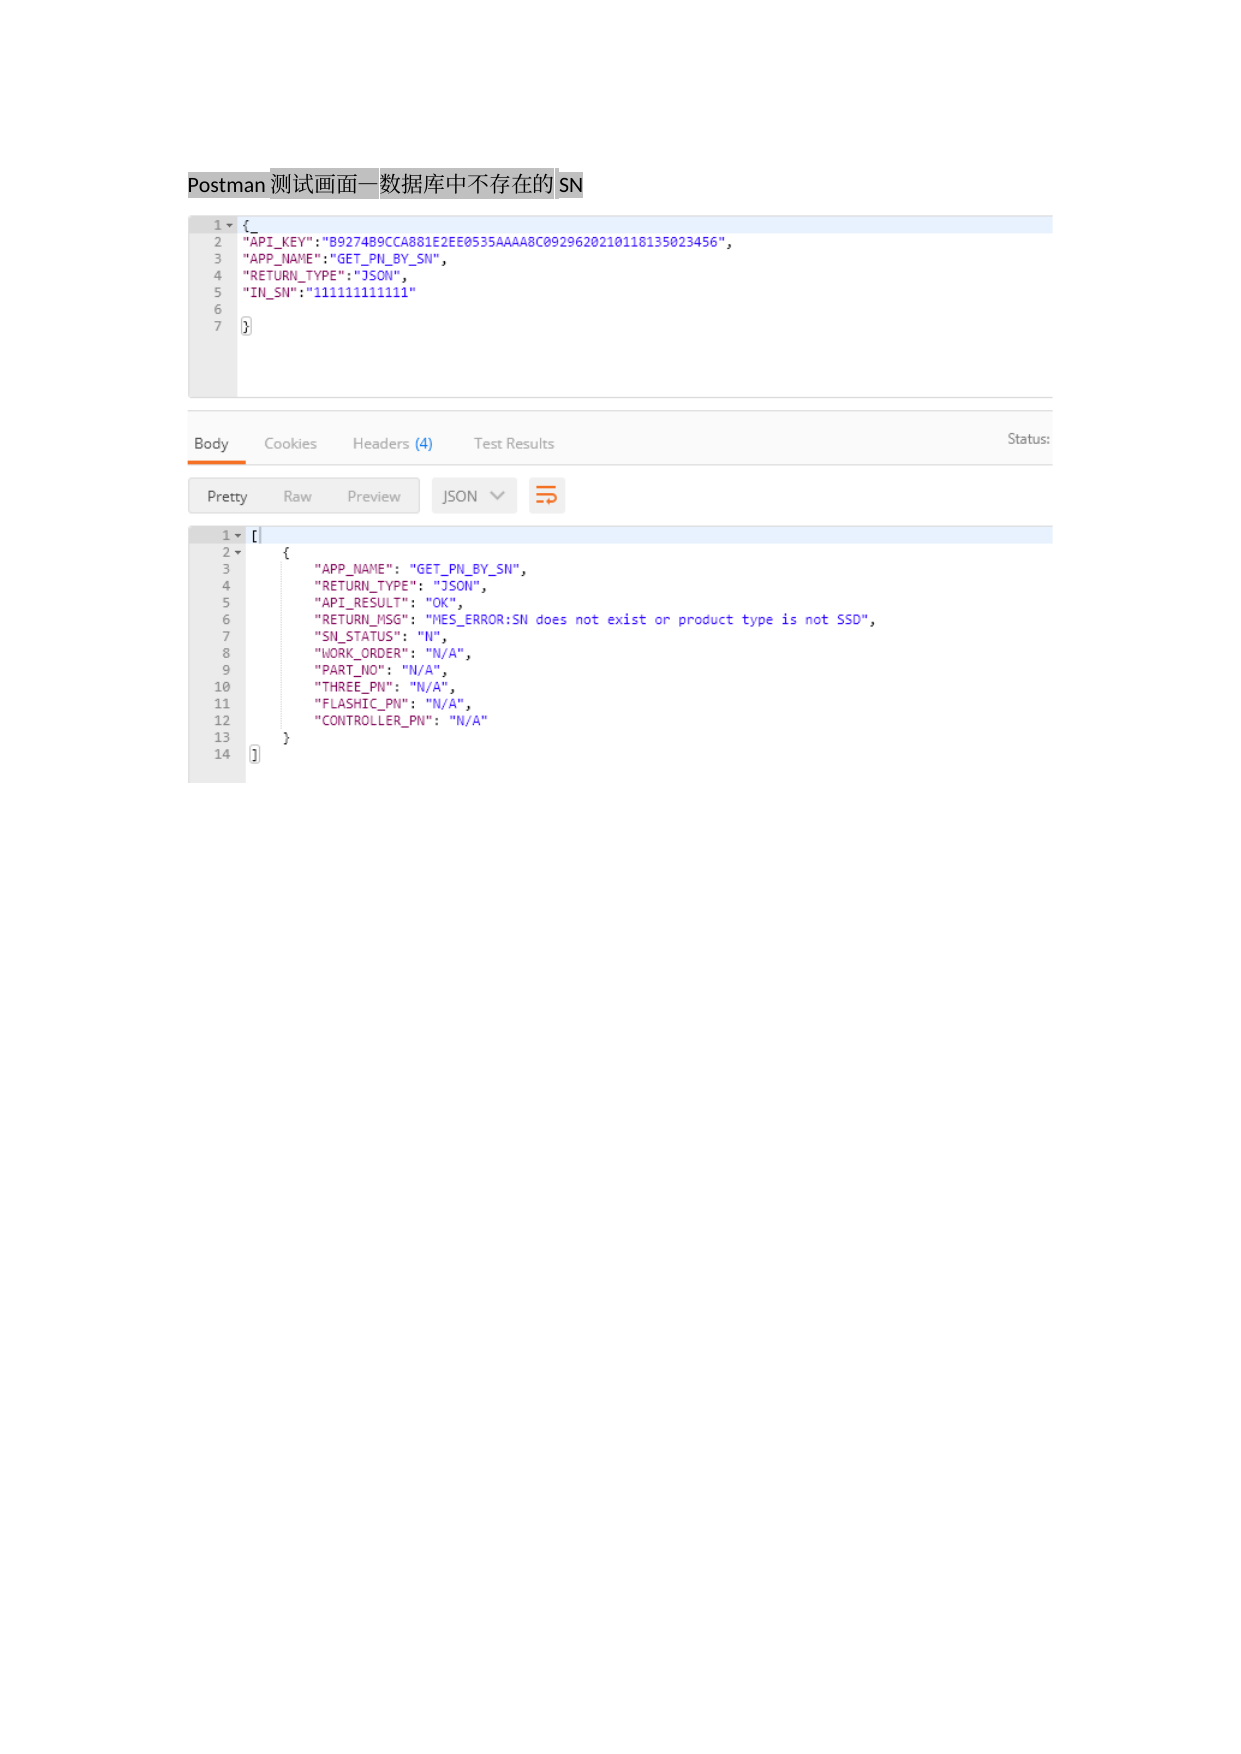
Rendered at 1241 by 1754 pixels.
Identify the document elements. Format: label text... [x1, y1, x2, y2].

picture [187, 202, 1053, 783]
text Postman测试画面—数据库中不存在的SN [187, 164, 1053, 202]
